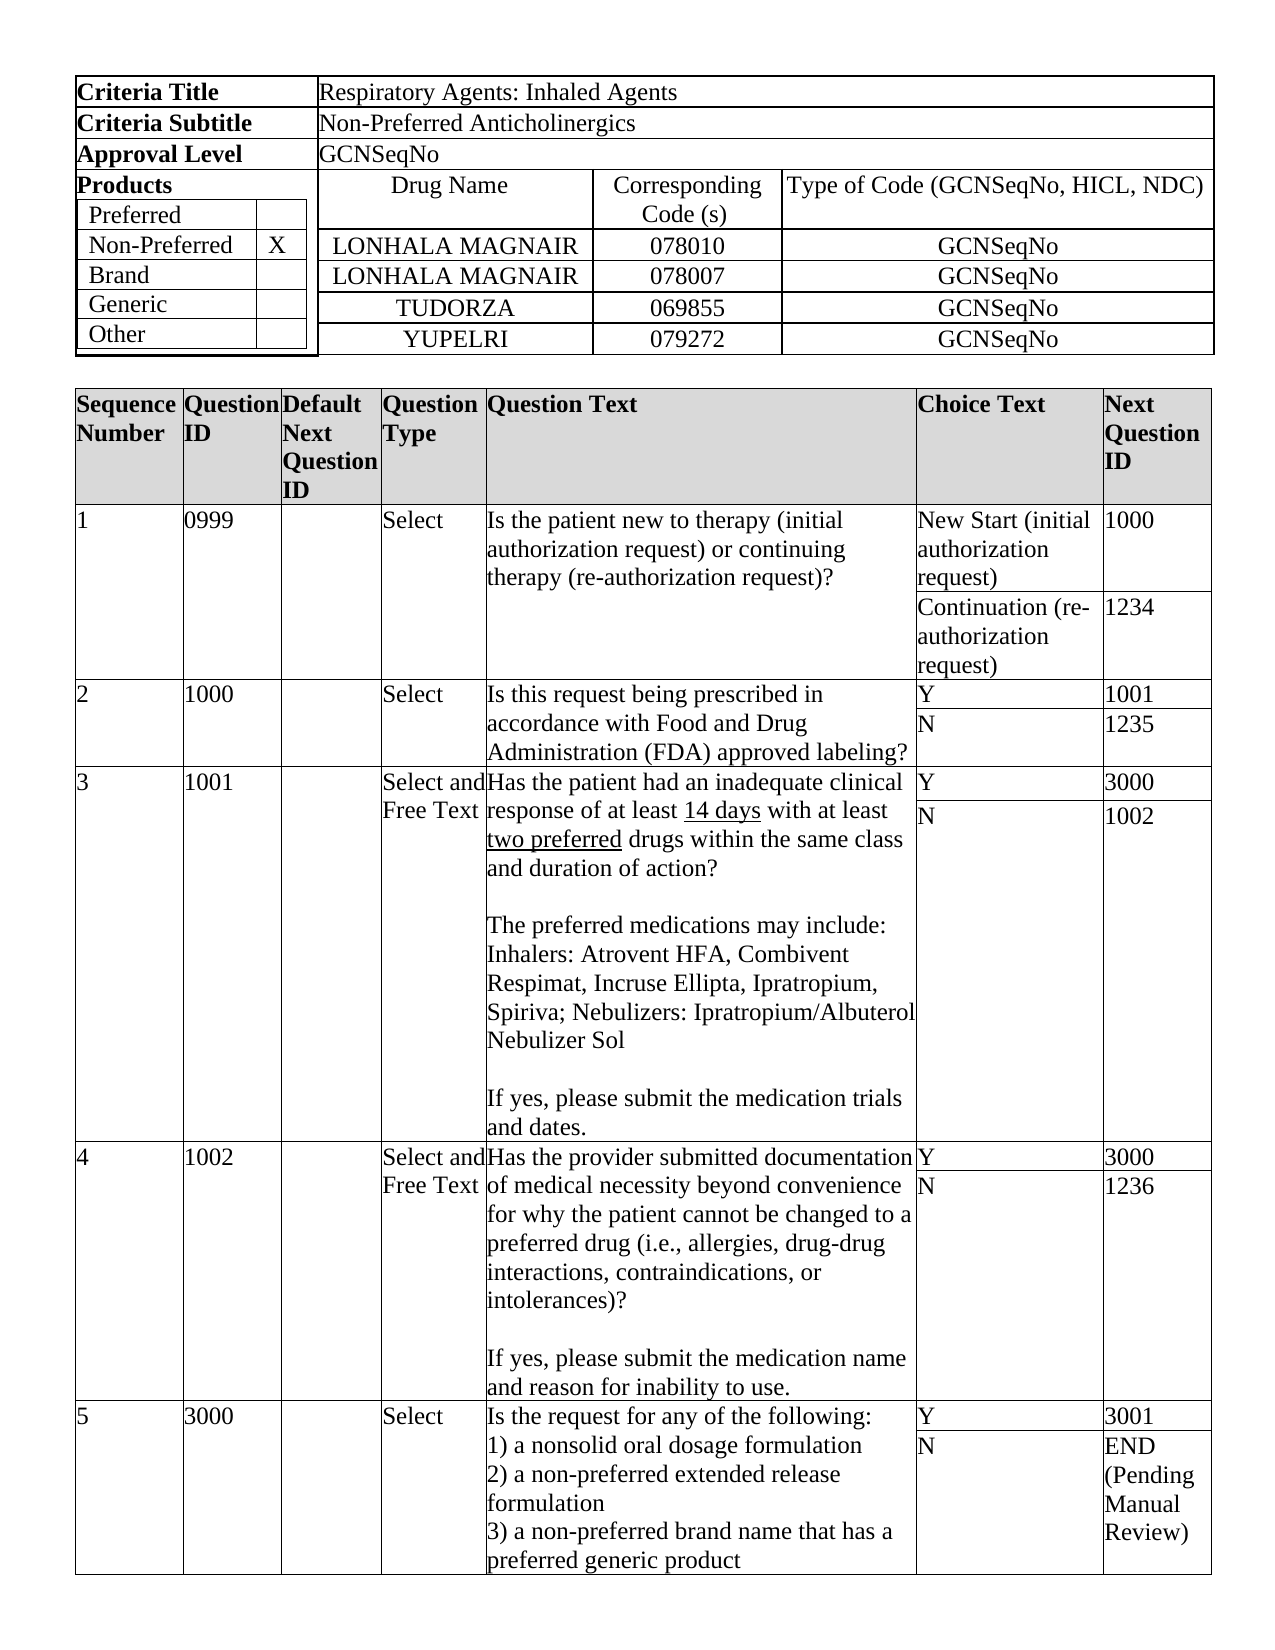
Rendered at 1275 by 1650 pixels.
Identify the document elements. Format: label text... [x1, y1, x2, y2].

table_cell Select [382, 1401, 486, 1574]
table_cell Continuation (re-authorization request) [917, 592, 1103, 678]
table_header Next Question ID [1104, 389, 1211, 504]
table_cell Criteria Subtitle [77, 108, 317, 137]
table_cell 1001 [1104, 680, 1211, 708]
table_cell Select and Free Text [382, 767, 486, 1141]
table_cell New Start (initial authorization request) [917, 505, 1103, 591]
table_cell 2 [76, 680, 183, 766]
table_cell 1236 [1104, 1171, 1211, 1400]
table_header Question ID [184, 389, 281, 504]
table_cell GCNSeqNo [783, 230, 1213, 260]
table_cell LONHALA MAGNAIR [319, 261, 592, 291]
table_cell GCNSeqNo [783, 324, 1213, 353]
table_cell Corresponding Code (s) [594, 170, 781, 228]
table_cell Has the provider submitted documentation of medical necessity beyond convenience for why the patient cannot be changed to a preferred drug (i.e., allergies, drug-drug interactions, contraindications, or intolerances)? If yes, please submit the medication name and reason for inability to use. [487, 1142, 916, 1400]
table_cell 078007 [594, 261, 781, 291]
table_cell 069855 [594, 293, 781, 322]
table_cell N [917, 1431, 1103, 1574]
table_cell Approval Level [77, 139, 317, 169]
table_header Question Text [487, 389, 916, 504]
table_cell 079272 [594, 324, 781, 353]
table_cell Has the patient had an inadequate clinical response of at least 14 days with at least two preferred drugs within the same class and duration of action? The preferred medications may include: Inhalers: Atrovent HFA, Combivent Respimat, Incruse Ellipta, Ipratropium, Spiriva; Nebulizers: Ipratropium/Albuterol Nebulizer Sol If yes, please submit the medication trials and dates. [487, 767, 916, 1141]
table_cell 5 [76, 1401, 183, 1574]
table_cell Drug Name [319, 170, 592, 228]
table_header Sequence Number [76, 389, 183, 504]
table_cell GCNSeqNo [319, 139, 1213, 169]
table_cell Type of Code (GCNSeqNo, HICL, NDC) [783, 170, 1213, 228]
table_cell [1104, 1431, 1211, 1574]
table_cell N [917, 801, 1103, 1141]
table_cell 078010 [594, 230, 781, 260]
table_cell YUPELRI [319, 324, 592, 353]
table_header Choice Text [917, 389, 1103, 504]
table_cell [282, 767, 381, 1141]
table_cell 1000 [1104, 505, 1211, 591]
table_cell 0999 [184, 505, 281, 678]
table_cell GCNSeqNo [783, 293, 1213, 322]
table_cell 3000 [1104, 767, 1211, 800]
table_cell 1234 [1104, 592, 1211, 678]
table_cell Products [77, 170, 317, 353]
table_cell LONHALA MAGNAIR [319, 230, 592, 260]
table_cell 3 [76, 767, 183, 1141]
table_cell [282, 505, 381, 678]
table_cell 4 [76, 1142, 183, 1400]
table_cell Select [382, 505, 486, 678]
table_cell 1000 [184, 680, 281, 766]
table_cell 3000 [1104, 1142, 1211, 1170]
table_header Criteria Title [77, 77, 317, 106]
table_cell Is this request being prescribed in accordance with Food and Drug Administration (FDA) approved labeling? [487, 680, 916, 766]
table_header Default Next Question ID [282, 389, 381, 504]
table_cell Y [917, 1401, 1103, 1430]
table_cell Select and Free Text [382, 1142, 486, 1400]
table_cell 1002 [184, 1142, 281, 1400]
table_cell Select [382, 680, 486, 766]
table_cell GCNSeqNo [783, 261, 1213, 291]
table_cell 3001 [1104, 1401, 1211, 1430]
table_cell [282, 1401, 381, 1574]
table_cell Is the request for any of the following: 1) a nonsolid oral dosage formulation 2) a non-preferred extended release formulation 3) a non-preferred brand name that has a preferred generic product [487, 1401, 916, 1574]
table_cell 1002 [1104, 801, 1211, 1141]
table_header Respiratory Agents: Inhaled Agents [319, 77, 1213, 106]
table_cell Y [917, 680, 1103, 708]
table_cell 3000 [184, 1401, 281, 1574]
table_cell 1001 [184, 767, 281, 1141]
table_cell Non-Preferred Anticholinergics [319, 108, 1213, 137]
table_cell Y [917, 1142, 1103, 1170]
table_header Question Type [382, 389, 486, 504]
table_cell Is the patient new to therapy (initial authorization request) or continuing therapy (re-authorization request)? [487, 505, 916, 678]
table_cell N [917, 709, 1103, 766]
table_cell 1235 [1104, 709, 1211, 766]
table_cell TUDORZA [319, 293, 592, 322]
table_cell 1 [76, 505, 183, 678]
table_cell Y [917, 767, 1103, 800]
table_cell [282, 680, 381, 766]
table_cell [282, 1142, 381, 1400]
table_cell N [917, 1171, 1103, 1400]
